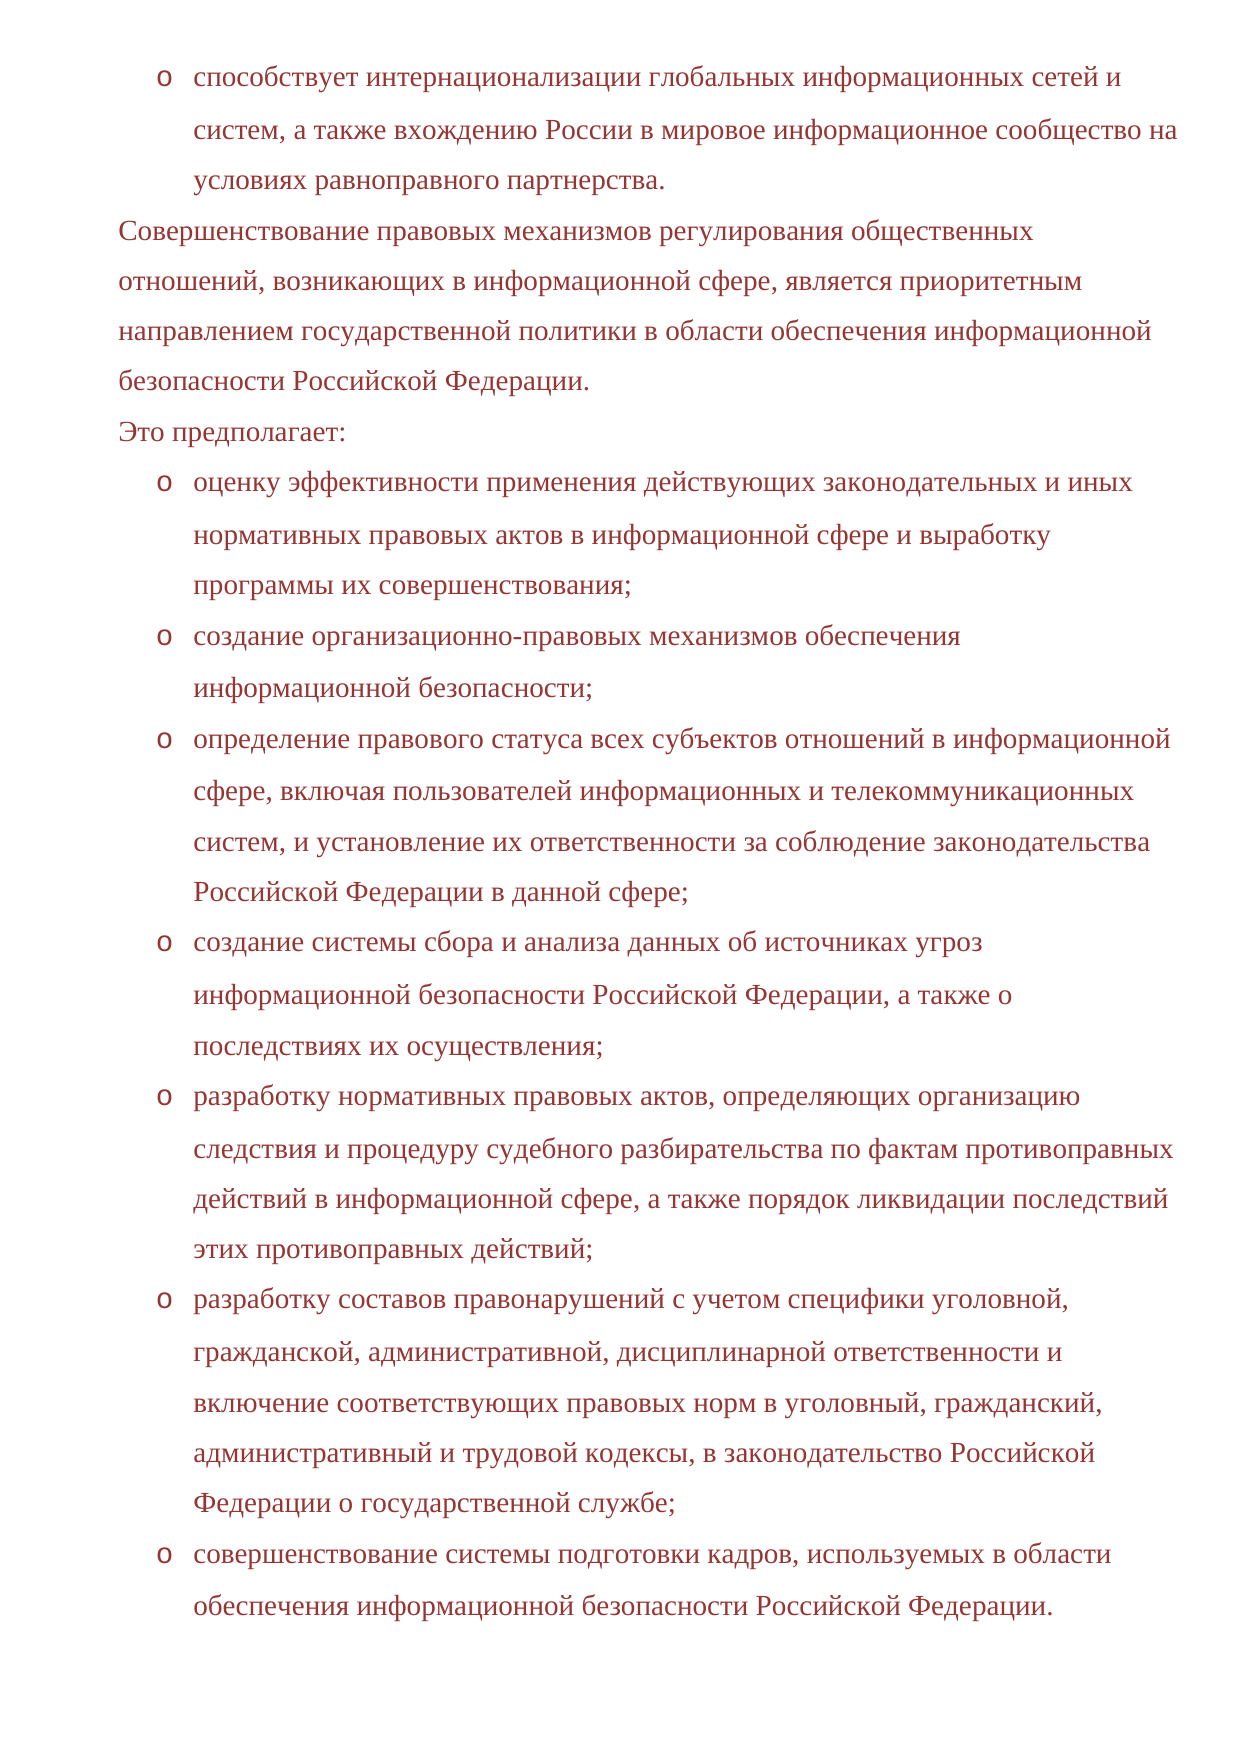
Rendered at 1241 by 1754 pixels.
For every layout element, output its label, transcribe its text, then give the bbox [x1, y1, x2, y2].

list разработку нормативных правовых актов, определяющих организацию следствия и процедуру судебного разбирательства по фактам противоправных действий в информационной сфере, а также порядок ликвидации последствий этих противоправных действий; [156, 1078, 1181, 1265]
list определение правового статуса всех субъектов отношений в информационной сфере, включая пользователей информационных и телекоммуникационных систем, и установление их ответственности за соблюдение законодательства Российской Федерации в данной сфере; [156, 721, 1181, 908]
list разработку составов правонарушений с учетом специфики уголовной, гражданской, административной, дисциплинарной ответственности и включение соответствующих правовых норм в уголовный, гражданский, административный и трудовой кодексы, в законодательство Российской Федерации о государственной службе; [156, 1282, 1181, 1519]
list совершенствование системы подготовки кадров, используемых в области обеспечения информационной безопасности Российской Федерации. [156, 1536, 1181, 1622]
list оценку эффективности применения действующих законодательных и иных нормативных правовых актов в информационной сфере и выработку программы их совершенствования; [156, 464, 1181, 601]
list создание системы сбора и анализа данных об источниках угроз информационной безопасности Российской Федерации, а также о последствиях их осуществления; [156, 924, 1181, 1061]
list способствует интернационализации глобальных информационных сетей и систем, а также вхождению России в мировое информационное сообщество на условиях равноправного партнерства. [156, 59, 1181, 196]
text Это предполагает: [118, 414, 1181, 447]
text Совершенствование правовых механизмов регулирования общественных отношений, возникающих в информационной сфере, является приоритетным направлением государственной политики в области обеспечения информационной безопасности Российской Федерации. [118, 213, 1181, 397]
list создание организационно-правовых механизмов обеспечения информационной безопасности; [156, 618, 1181, 704]
